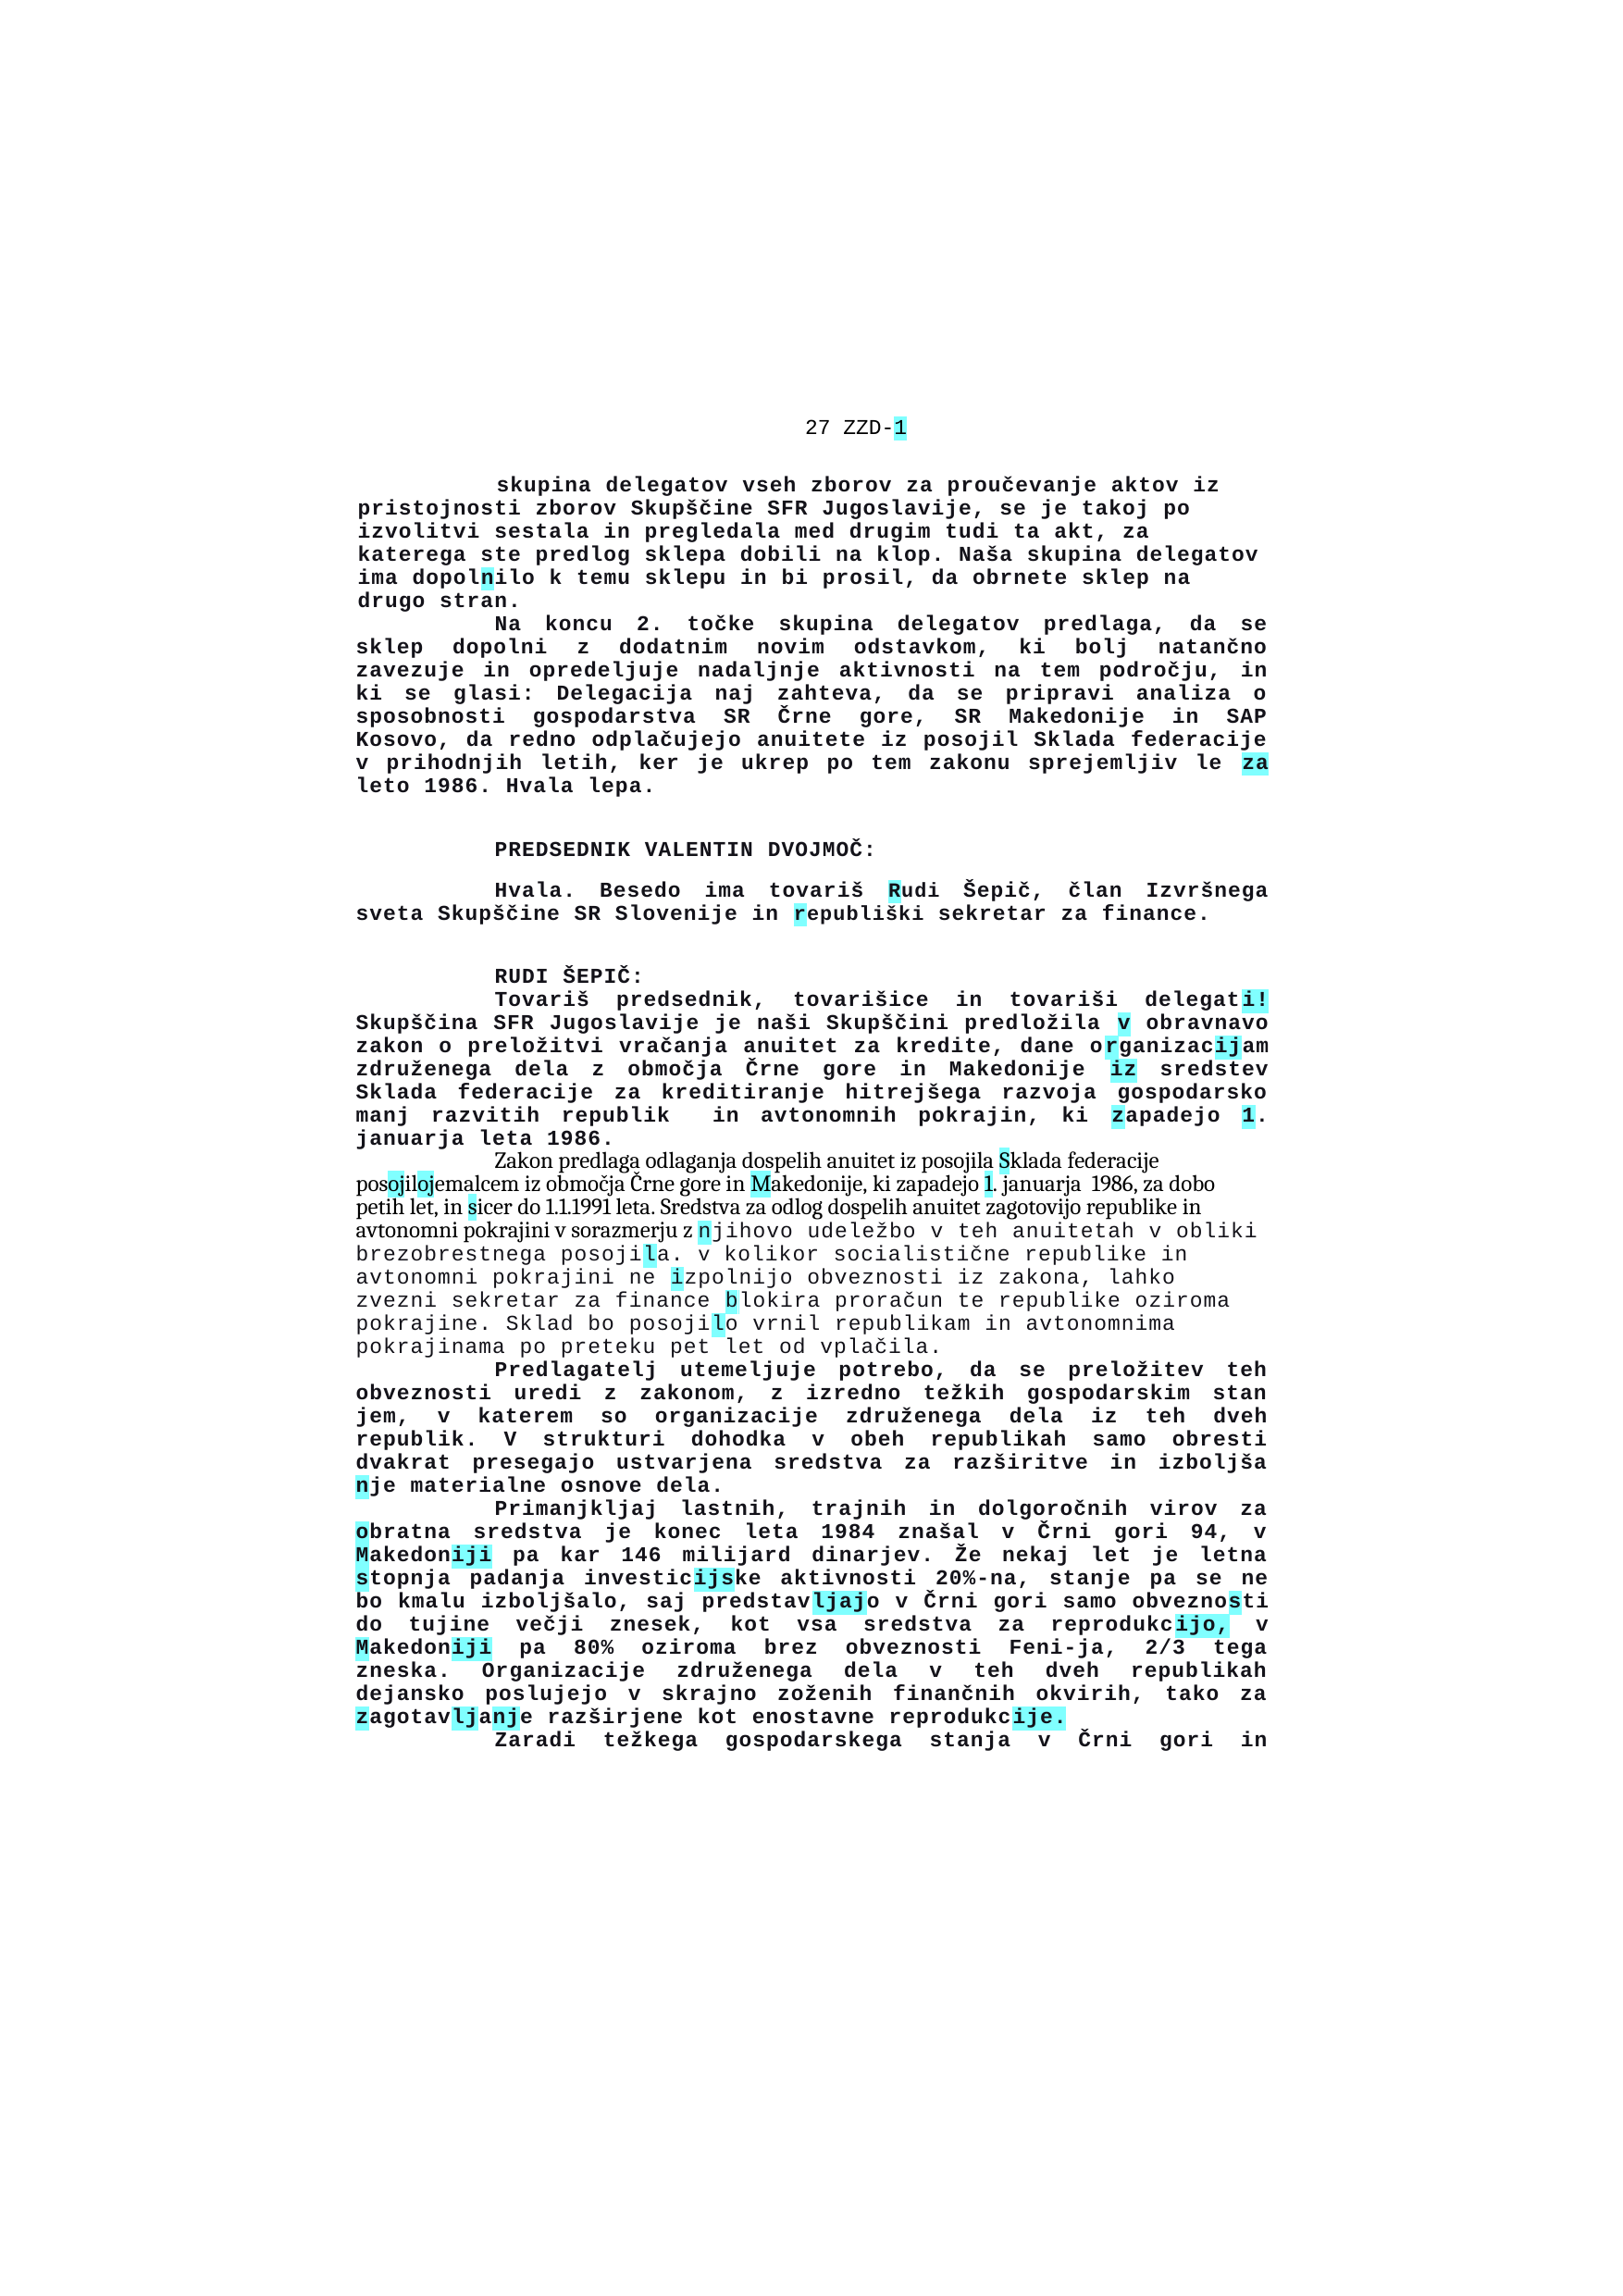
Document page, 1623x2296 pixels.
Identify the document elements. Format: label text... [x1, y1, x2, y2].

text Predlagatelj utemeljuje potrebo, da se preložitev teh obveznosti uredi z zakonom, z izredno težkih gospodarskim stan jem, v katerem so organizacije združenega dela iz teh dveh republik. V strukturi dohodka v obeh republikah samo obresti dvakrat presegajo ustvarjena sredstva za razširitve in izboljša nje materialne osnove dela. [355, 1359, 1269, 1497]
text PREDSEDNIK VALENTIN DVOJMOČ: [355, 838, 1269, 861]
text Tovariš predsednik, tovarišice in tovariši delegati! Skupščina SFR Jugoslavije je naši Skupščini predložila v obravnavo zakon o preložitvi vračanja anuitet za kredite, dane organizacijam združenega dela z območja Črne gore in Makedonije iz sredstev Sklada federacije za kreditiranje hitrejšega razvoja gospodarsko manj razvitih republik in avtonomnih pokrajin, ki zapadejo 1. januarja leta 1986. [355, 988, 1269, 1150]
text Tovariš predsednik, tovarišice in tovariši delegati! Skupina delegatov, izvoljena na današnji seji, to jeskupina delegatov vseh zborov za proučevanje aktov iz pristojnosti zborov Skupščine SFR Jugoslavije, se je takoj po izvolitvi sestala in pregledala med drugim tudi ta akt, za katerega ste predlog sklepa dobili na klop. Naša skupina delegatov ima dopolnilo k temu sklepu in bi prosil, da obrnete sklep na drugo stran. [357, 474, 1269, 613]
text Primanjkljaj lastnih, trajnih in dolgoročnih virov za obratna sredstva je konec leta 1984 znašal v Črni gori 94, v Makedoniji pa kar 146 milijard dinarjev. Že nekaj let je letna stopnja padanja investicijske aktivnosti 20%-na, stanje pa se ne bo kmalu izboljšalo, saj predstavljajo v Črni gori samo obveznosti do tujine večji znesek, kot vsa sredstva za reprodukcijo, v Makedoniji pa 80% oziroma brez obveznosti Feni-ja, 2/3 tega zneska. Organizacije združenega dela v teh dveh republikah dejansko poslujejo v skrajno zoženih finančnih okvirih, tako za zagotavljanje razširjene kot enostavne reprodukcije. [355, 1497, 1269, 1729]
text RUDI ŠEPIČ: [355, 965, 1269, 988]
text Na koncu 2. točke skupina delegatov predlaga, da se sklep dopolni z dodatnim novim odstavkom, ki bolj natančno zavezuje in opredeljuje nadaljnje aktivnosti na tem področju, in ki se glasi: Delegacija naj zahteva, da se pripravi analiza o sposobnosti gospodarstva SR Črne gore, SR Makedonije in SAP Kosovo, da redno odplačujejo anuitete iz posojil Sklada federacije v prihodnjih letih, ker je ukrep po tem zakonu sprejemljiv le za leto 1986. Hvala lepa. [355, 613, 1269, 798]
text Hvala. Besedo ima tovariš Rudi Šepič, član Izvršnega sveta Skupščine SR Slovenije in republiški sekretar za finance. [355, 878, 1269, 925]
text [355, 1729, 1269, 1752]
text njihovo udeležbo v teh anuitetah v obliki brezobrestnega posojila. v kolikor socialistične republike in avtonomni pokrajini ne izpolnijo obveznosti iz zakona, lahko zvezni sekretar za finance blokira proračun te republike oziroma pokrajine. Sklad bo posojilo vrnil republikam in avtonomnima pokrajinama po preteku pet let od vplačila. [355, 1150, 1269, 1359]
